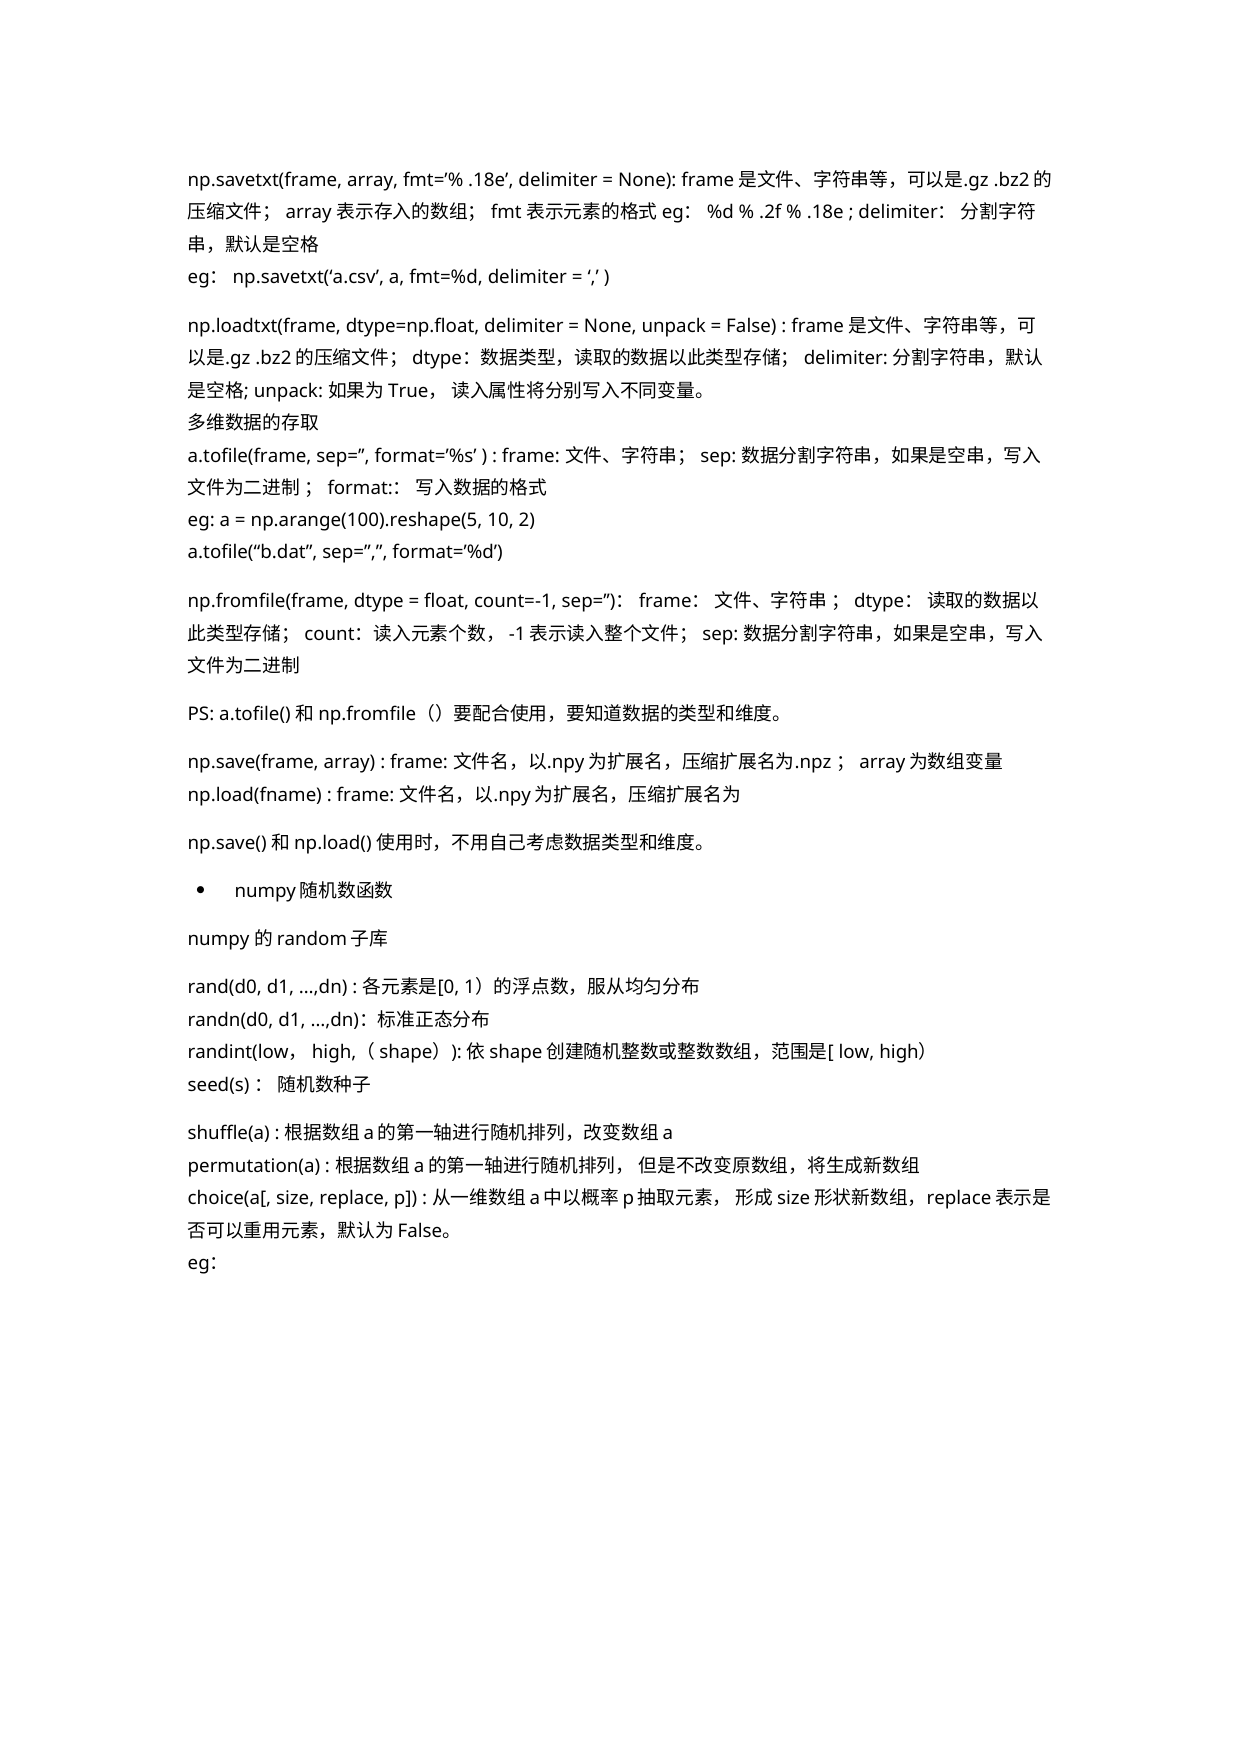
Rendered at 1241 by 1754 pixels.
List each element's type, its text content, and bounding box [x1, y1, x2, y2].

text PS: a.tofile() 和np.fromfile（）要配合使用，要知道数据的类型和维度。 [187, 696, 1053, 729]
text np.loadtxt(frame, dtype=np.float, delimiter = None, unpack = False) : frame是文件、字符串等，可以是.gz .bz2的压缩文件； dtype：数据类型，读取的数据以此类型存储； delimiter: 分割字符串，默认是空格; unpack: 如果为True， 读入属性将分别写入不同变量。 多维数据的存取 a.tofile(frame, sep=’’, format=’%s’ ) : frame: 文件、字符串； sep: 数据分割字符串，如果是空串，写入文件为二进制 ； format:： 写入数据的格式 eg: a = np.arange(100).reshape(5, 10, 2) a.tofile(“b.dat”, sep=”,”, format=’%d’) [187, 308, 1053, 568]
text rand(d0, d1, …,dn) : 各元素是[0, 1）的浮点数，服从均匀分布 randn(d0, d1, …,dn)：标准正态分布 randint(low， high,（ shape）): 依shape创建随机整数或整数数组，范围是[ low, high） seed(s) ： 随机数种子 [187, 969, 1053, 1099]
text np.fromfile(frame, dtype = float, count=-1, sep=’’)： frame： 文件、字符串 ； dtype： 读取的数据以此类型存储； count：读入元素个数， -1表示读入整个文件； sep: 数据分割字符串，如果是空串，写入文件为二进制 [187, 583, 1053, 681]
list numpy随机数函数 [197, 873, 1053, 906]
text np.save() 和np.load() 使用时，不用自己考虑数据类型和维度。 [187, 825, 1053, 858]
text np.save(frame, array) : frame: 文件名，以.npy为扩展名，压缩扩展名为.npz ； array为数组变量 np.load(fname) : frame: 文件名，以.npy为扩展名，压缩扩展名为 [187, 744, 1053, 809]
text numpy 的random子库 [187, 921, 1053, 954]
text np.savetxt(frame, array, fmt=’% .18e’, delimiter = None): frame是文件、字符串等，可以是.gz .bz2的压缩文件； array 表示存入的数组； fmt 表示元素的格式 eg： %d % .2f % .18e ; delimiter： 分割字符串，默认是空格 eg： np.savetxt(‘a.csv’, a, fmt=%d, delimiter = ‘,’ ) [187, 162, 1053, 292]
text shuffle(a) : 根据数组a的第一轴进行随机排列，改变数组a permutation(a) : 根据数组a的第一轴进行随机排列， 但是不改变原数组，将生成新数组 choice(a[, size, replace, p]) : 从一维数组a中以概率p抽取元素， 形成size形状新数组，replace表示是否可以重用元素，默认为False。 eg： replace = False时，选取过的元素将不会再选取 [187, 1115, 1053, 1278]
